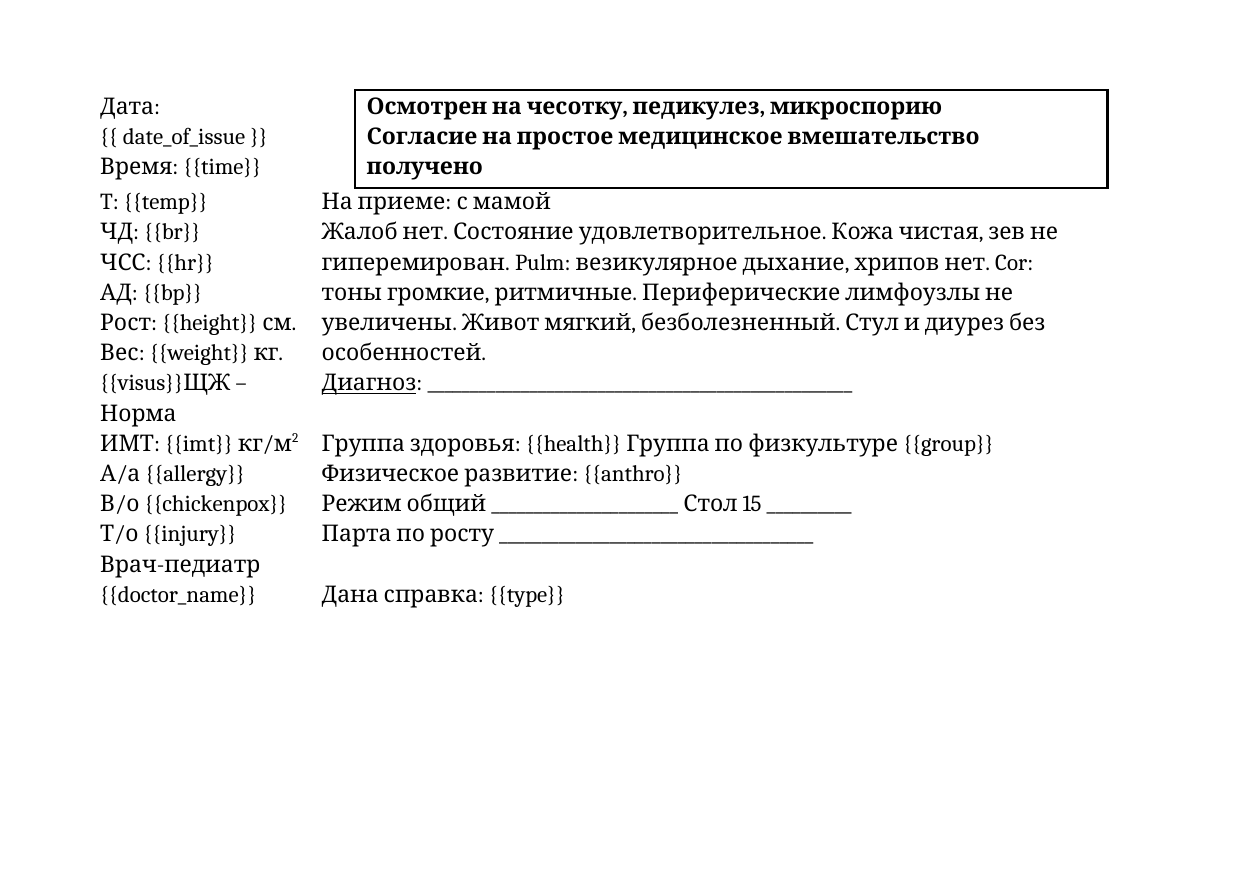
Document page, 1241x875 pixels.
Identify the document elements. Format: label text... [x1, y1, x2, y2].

table_header Осмотрен на чесотку, педикулез, микроспорию Согласие на простое медицинское вмешательство получено [356, 91, 1106, 187]
table_cell На приеме: Жалоб нет. Состояние удовлетворительное. Кожа чистая, зев не гиперемирован. Pulm: везикулярное дыхание, хрипов нет. Cor: тоны громкие, ритмичные. Периферические лимфоузлы не увеличены. Живот мягкий, безболезненный. Стул и диурез без особенностей. Диагноз: __________________________________________________ Группа здоровья: {{health}} Группа по физкультуре {{group}} Физическое развитие: {{anthro}} Режим общий ______________________ Стол 15 __________ Парта по росту _____________________________________ Дана справка: {{type}} [310, 187, 1107, 714]
table_cell T: {{temp}} ЧД: {{br}} ЧСС: {{hr}} АД: {{bp}} Рост: {{height}} см. Вес: {{weight}} кг. {{visus}}ЩЖ – Норма ИМТ: {{imt}} кг/м2 А/а {{allergy}} В/о {{chickenpox}} Т/о {{injury}} Врач-педиатр {{doctor_name}} [89, 187, 310, 714]
table_header Дата: {{ date_of_issue }} Время: {{time}} [89, 89, 354, 187]
